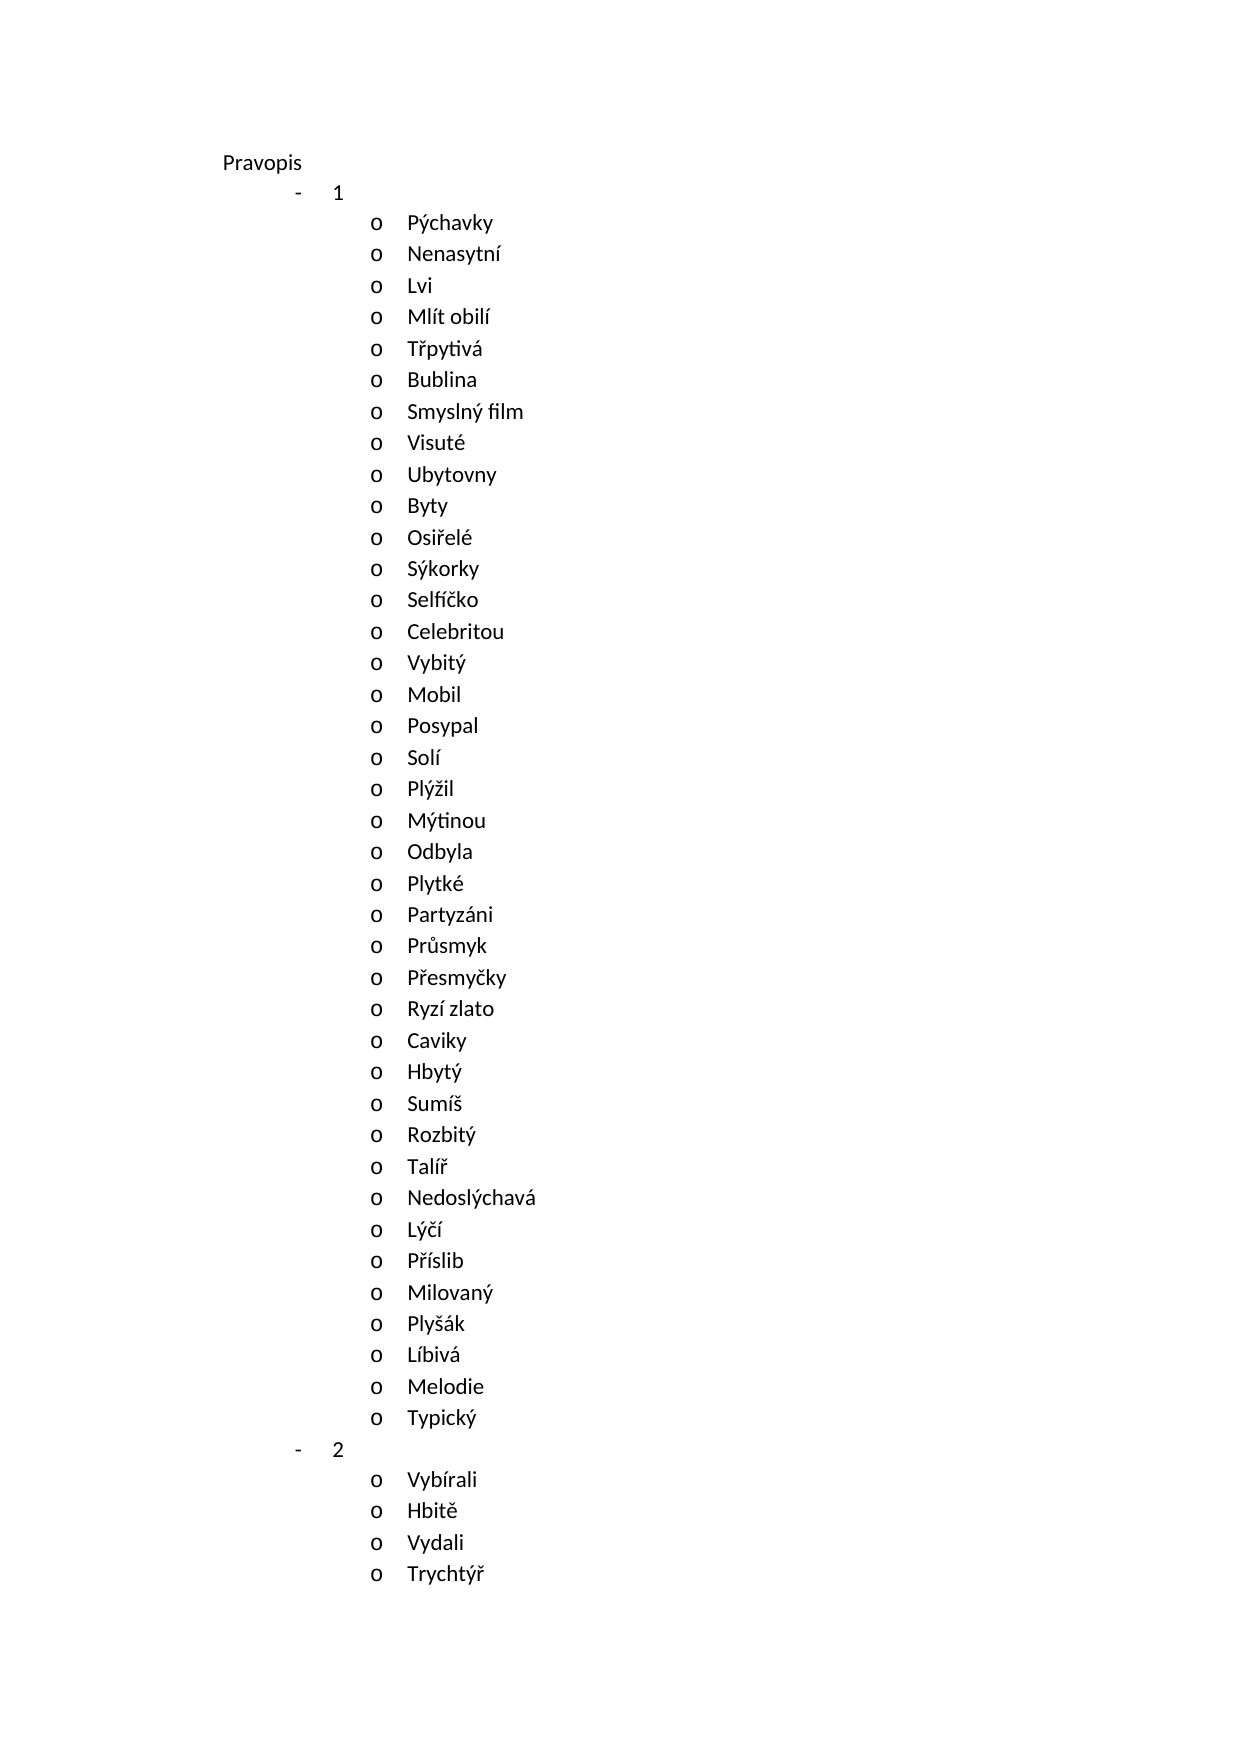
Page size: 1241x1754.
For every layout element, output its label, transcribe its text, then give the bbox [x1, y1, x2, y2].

list Talíř [369, 1152, 1093, 1181]
list Pýchavky [369, 208, 1093, 237]
list Caviky [369, 1026, 1093, 1055]
list Mobil [369, 680, 1093, 709]
list Plytké [369, 869, 1093, 898]
list 1 [294, 178, 1093, 206]
list Visuté [369, 428, 1093, 457]
list Nedoslýchavá [369, 1183, 1093, 1212]
list 2 [294, 1435, 1093, 1463]
list Příslib [369, 1246, 1093, 1275]
list Posypal [369, 711, 1093, 741]
list Smyslný film [369, 397, 1093, 426]
list Rozbitý [369, 1120, 1093, 1149]
list Vydali [369, 1528, 1093, 1557]
list Bublina [369, 365, 1093, 394]
list Vybírali [369, 1465, 1093, 1494]
list Solí [369, 743, 1093, 772]
list Sumíš [369, 1089, 1093, 1118]
list Byty [369, 491, 1093, 520]
list Selfíčko [369, 586, 1093, 615]
list Mýtinou [369, 806, 1093, 835]
list Ubytovny [369, 460, 1093, 489]
list Lýčí [369, 1215, 1093, 1244]
list Celebritou [369, 617, 1093, 646]
list Průsmyk [369, 932, 1093, 961]
list Hbitě [369, 1497, 1093, 1526]
list Pravopis [223, 148, 1093, 176]
list Typický [369, 1403, 1093, 1433]
list Přesmyčky [369, 963, 1093, 992]
list Melodie [369, 1372, 1093, 1401]
list Sýkorky [369, 554, 1093, 583]
list Hbytý [369, 1057, 1093, 1087]
list Třpytivá [369, 334, 1093, 363]
list Ryzí zlato [369, 994, 1093, 1024]
list Líbivá [369, 1341, 1093, 1370]
list Lvi [369, 271, 1093, 300]
list Trychtýř [369, 1559, 1093, 1589]
list Osiřelé [369, 523, 1093, 552]
list Plyšák [369, 1309, 1093, 1338]
list Milovaný [369, 1278, 1093, 1307]
list Plýžil [369, 774, 1093, 803]
list Vybitý [369, 648, 1093, 678]
list Mlít obilí [369, 302, 1093, 332]
list Odbyla [369, 837, 1093, 866]
list Nenasytní [369, 239, 1093, 269]
list Partyzáni [369, 900, 1093, 929]
